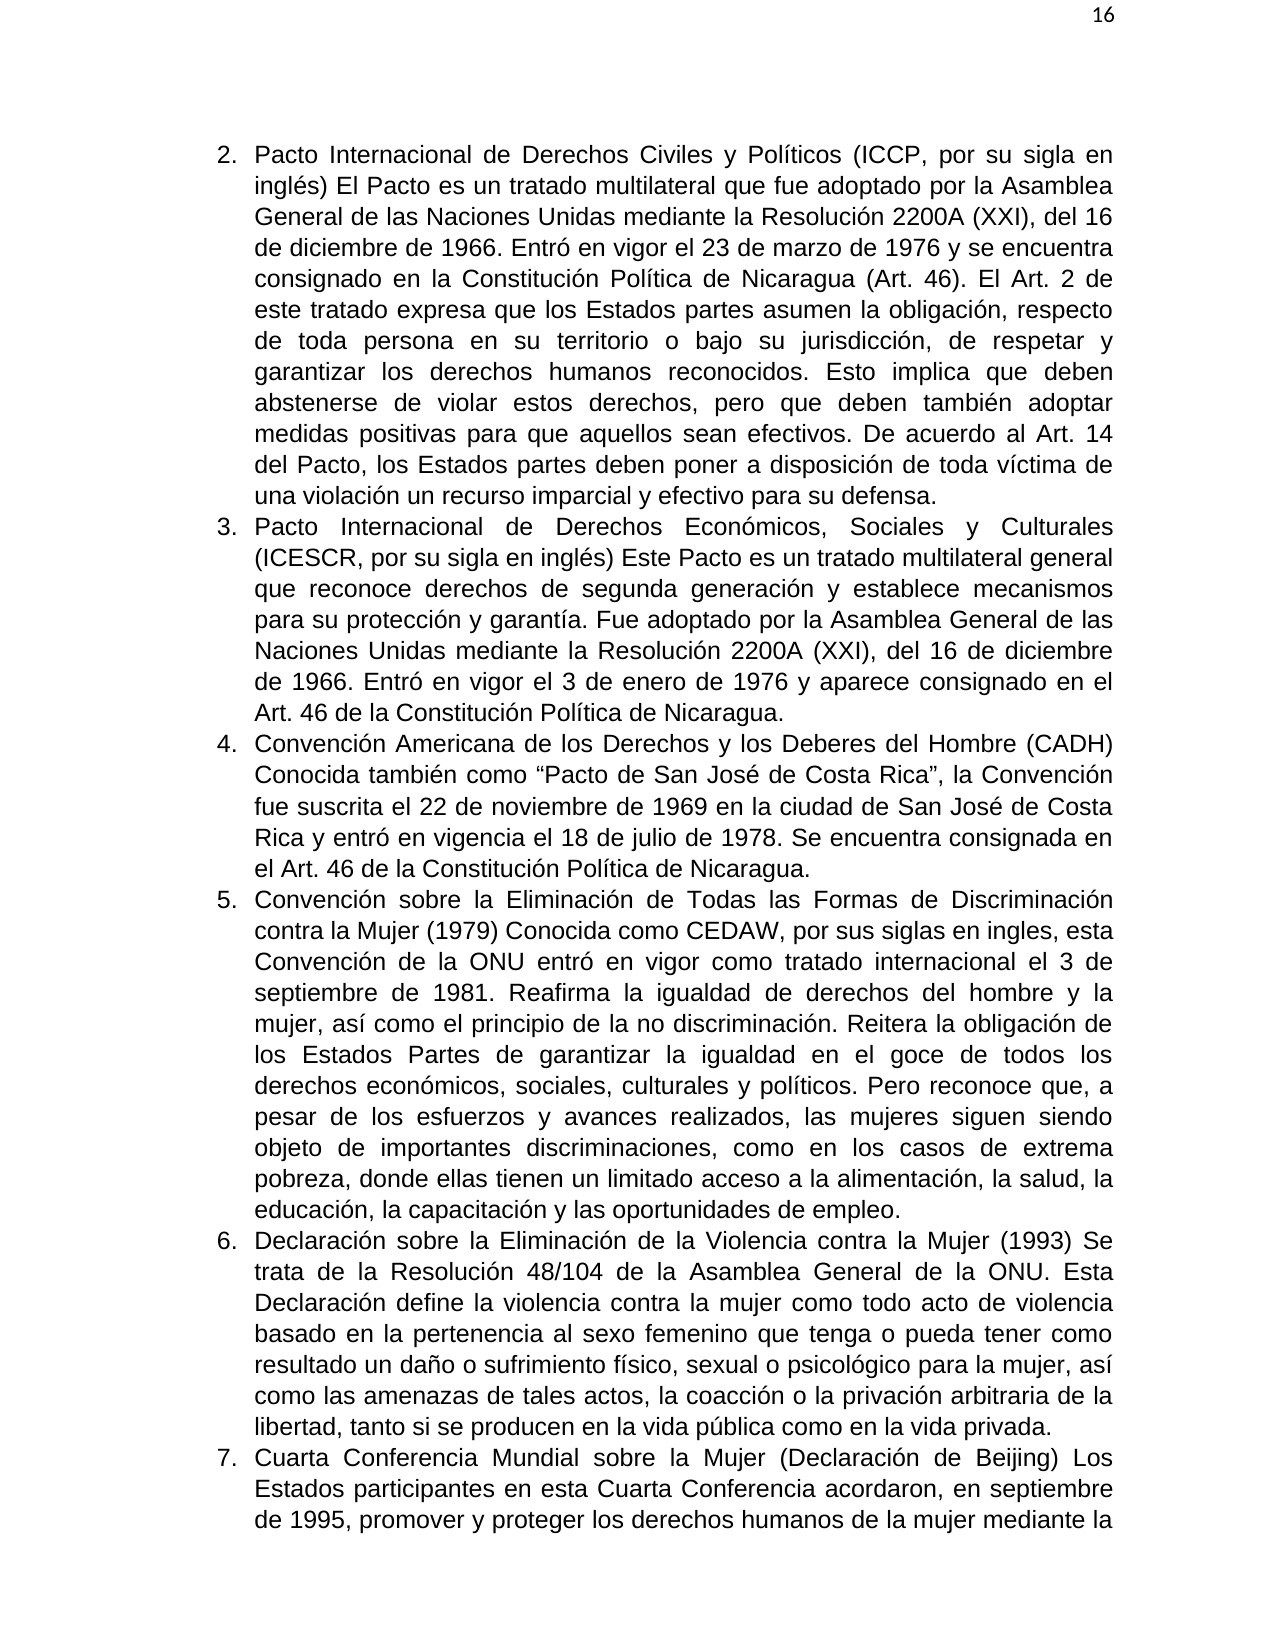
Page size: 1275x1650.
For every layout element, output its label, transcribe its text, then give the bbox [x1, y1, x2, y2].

list Convención Americana de los Derechos y los Deberes del Hombre (CADH) Conocida también como “Pacto de San José de Costa Rica”, la Convención fue suscrita el 22 de noviembre de 1969 en la ciudad de San José de Costa Rica y entró en vigencia el 18 de julio de 1978. Se encuentra consignada en el Art. 46 de la Constitución Política de Nicaragua. [217, 729, 1114, 882]
list Convención sobre la Eliminación de Todas las Formas de Discriminación contra la Mujer (1979) Conocida como CEDAW, por sus siglas en ingles, esta Convención de la ONU entró en vigor como tratado internacional el 3 de septiembre de 1981. Reafirma la igualdad de derechos del hombre y la mujer, así como el principio de la no discriminación. Reitera la obligación de los Estados Partes de garantizar la igualdad en el goce de todos los derechos económicos, sociales, culturales y políticos. Pero reconoce que, a pesar de los esfuerzos y avances realizados, las mujeres siguen siendo objeto de importantes discriminaciones, como en los casos de extrema pobreza, donde ellas tienen un limitado acceso a la alimentación, la salud, la educación, la capacitación y las oportunidades de empleo. [217, 884, 1114, 1224]
list Declaración sobre la Eliminación de la Violencia contra la Mujer (1993) Se trata de la Resolución 48/104 de la Asamblea General de la ONU. Esta Declaración define la violencia contra la mujer como todo acto de violencia basado en la pertenencia al sexo femenino que tenga o pueda tener como resultado un daño o sufrimiento físico, sexual o psicológico para la mujer, así como las amenazas de tales actos, la coacción o la privación arbitraria de la libertad, tanto si se producen en la vida pública como en la vida privada. [217, 1226, 1114, 1441]
list Pacto Internacional de Derechos Económicos, Sociales y Culturales (ICESCR, por su sigla en inglés) Este Pacto es un tratado multilateral general que reconoce derechos de segunda generación y establece mecanismos para su protección y garantía. Fue adoptado por la Asamblea General de las Naciones Unidas mediante la Resolución 2200A (XXI), del 16 de diciembre de 1966. Entró en vigor el 3 de enero de 1976 y aparece consignado en el Art. 46 de la Constitución Política de Nicaragua. [217, 512, 1114, 727]
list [217, 1443, 1114, 1534]
list Pacto Internacional de Derechos Civiles y Políticos (ICCP, por su sigla en inglés) El Pacto es un tratado multilateral que fue adoptado por la Asamblea General de las Naciones Unidas mediante la Resolución 2200A (XXI), del 16 de diciembre de 1966. Entró en vigor el 23 de marzo de 1976 y se encuentra consignado en la Constitución Política de Nicaragua (Art. 46). El Art. 2 de este tratado expresa que los Estados partes asumen la obligación, respecto de toda persona en su territorio o bajo su jurisdicción, de respetar y garantizar los derechos humanos reconocidos. Esto implica que deben abstenerse de violar estos derechos, pero que deben también adoptar medidas positivas para que aquellos sean efectivos. De acuerdo al Art. 14 del Pacto, los Estados partes deben poner a disposición de toda víctima de una violación un recurso imparcial y efectivo para su defensa. [217, 139, 1114, 510]
